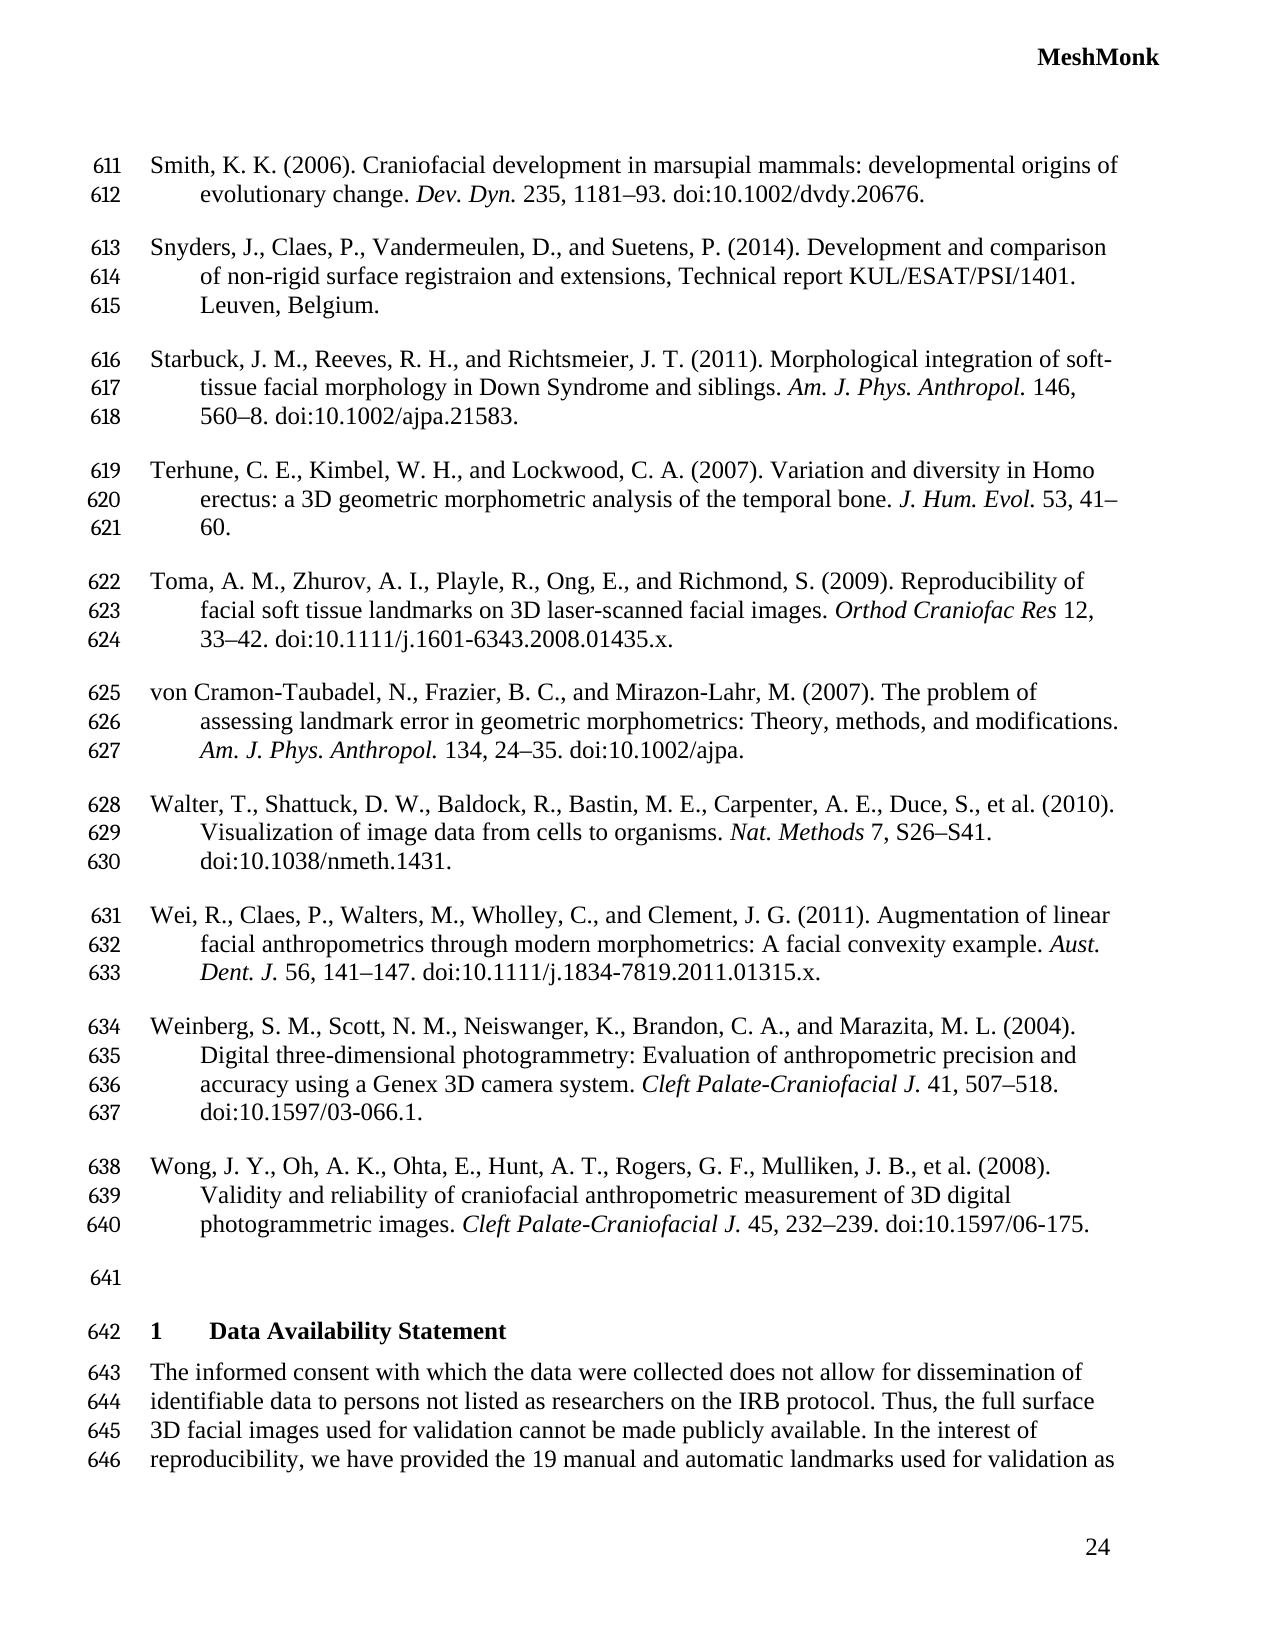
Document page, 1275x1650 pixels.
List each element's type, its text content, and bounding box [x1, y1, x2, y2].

text Terhune, C. E., Kimbel, W. H., and Lockwood, C. A. (2007). Variation and diversity in Homo erectus: a 3D geometric morphometric analysis of the temporal bone. J. Hum. Evol. 53, 41–60. [150, 455, 1125, 541]
subtitle Data Availability Statement [150, 1316, 1125, 1345]
text Weinberg, S. M., Scott, N. M., Neiswanger, K., Brandon, C. A., and Marazita, M. L. (2004). Digital three-dimensional photogrammetry: Evaluation of anthropometric precision and accuracy using a Genex 3D camera system. Cleft Palate-Craniofacial J. 41, 507–518. doi:10.1597/03-066.1. [150, 1011, 1125, 1126]
text Walter, T., Shattuck, D. W., Baldock, R., Bastin, M. E., Carpenter, A. E., Duce, S., et al. (2010). Visualization of image data from cells to organisms. Nat. Methods 7, S26–S41. doi:10.1038/nmeth.1431. [150, 789, 1125, 875]
text Toma, A. M., Zhurov, A. I., Playle, R., Ong, E., and Richmond, S. (2009). Reproducibility of facial soft tissue landmarks on 3D laser-scanned facial images. Orthod Craniofac Res 12, 33–42. doi:10.1111/j.1601-6343.2008.01435.x. [150, 566, 1125, 652]
text Wong, J. Y., Oh, A. K., Ohta, E., Hunt, A. T., Rogers, G. F., Mulliken, J. B., et al. (2008). Validity and reliability of craniofacial anthropometric measurement of 3D digital photogrammetric images. Cleft Palate-Craniofacial J. 45, 232–239. doi:10.1597/06-175. [150, 1151, 1125, 1237]
text Smith, K. K. (2006). Craniofacial development in marsupial mammals: developmental origins of evolutionary change. Dev. Dyn. 235, 1181–93. doi:10.1002/dvdy.20676. [150, 150, 1125, 207]
text von Cramon-Taubadel, N., Frazier, B. C., and Mirazon-Lahr, M. (2007). The problem of assessing landmark error in geometric morphometrics: Theory, methods, and modifications. Am. J. Phys. Anthropol. 134, 24–35. doi:10.1002/ajpa. [150, 677, 1125, 764]
text Starbuck, J. M., Reeves, R. H., and Richtsmeier, J. T. (2011). Morphological integration of soft-tissue facial morphology in Down Syndrome and siblings. Am. J. Phys. Anthropol. 146, 560–8. doi:10.1002/ajpa.21583. [150, 344, 1125, 430]
text Wei, R., Claes, P., Walters, M., Wholley, C., and Clement, J. G. (2011). Augmentation of linear facial anthropometrics through modern morphometrics: A facial convexity example. Aust. Dent. J. 56, 141–147. doi:10.1111/j.1834-7819.2011.01315.x. [150, 900, 1125, 986]
text Snyders, J., Claes, P., Vandermeulen, D., and Suetens, P. (2014). Development and comparison of non-rigid surface registraion and extensions, Technical report KUL/ESAT/PSI/1401. Leuven, Belgium. [150, 232, 1125, 319]
